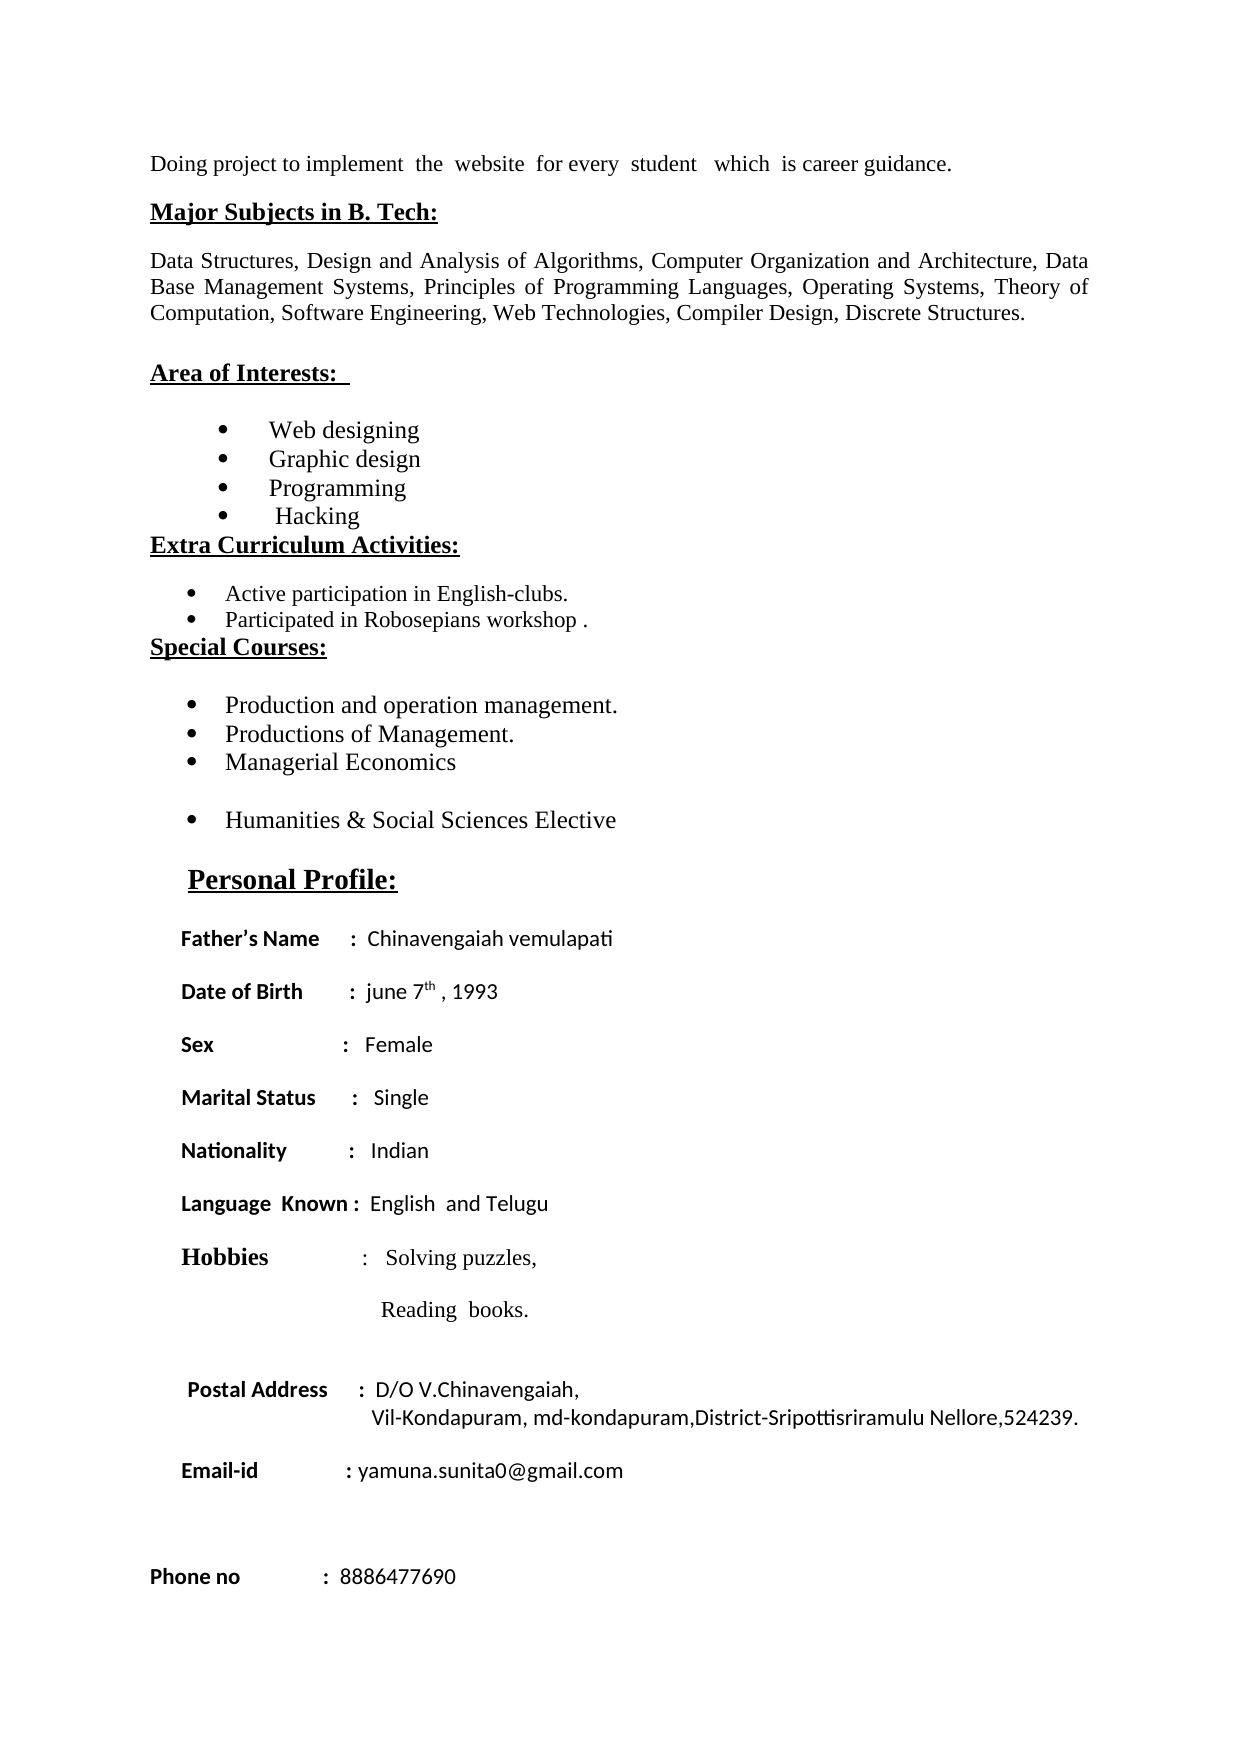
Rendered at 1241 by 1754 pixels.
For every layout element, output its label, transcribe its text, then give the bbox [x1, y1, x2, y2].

list Hacking [219, 501, 1090, 530]
list Humanities & Social Sciences Elective [187, 805, 1090, 834]
text Area of Interests: [150, 358, 1090, 387]
text Language Known : English and Telugu [150, 1189, 1090, 1217]
list Graphic design [219, 444, 1090, 473]
list Active participation in English-clubs. [187, 580, 1090, 606]
text Father’s Name : Chinavengaiah vemulapati [150, 924, 1090, 952]
list Participated in Robosepians workshop . [187, 606, 1090, 632]
text Doing project to implement the website for every student which is career guidance. [150, 150, 1090, 176]
text Major Subjects in B. Tech: [150, 197, 1090, 226]
text Nationality : Indian [150, 1136, 1090, 1164]
text Phone no : 8886477690 [150, 1562, 1090, 1590]
text Email-id : yamuna.sunita0@gmail.com [150, 1456, 1090, 1484]
list Production and operation management. [187, 690, 1090, 719]
text Reading books. [150, 1296, 1090, 1322]
list Managerial Economics [187, 747, 1090, 776]
text Data Structures, Design and Analysis of Algorithms, Computer Organization and Architecture, Data Base Management Systems, Principles of Programming Languages, Operating Systems, Theory of Computation, Software Engineering, Web Technologies, Compiler Design, Discrete Structures. [150, 247, 1090, 326]
list Programming [219, 473, 1090, 501]
text Hobbies : Solving puzzles, [150, 1242, 1090, 1271]
list Web designing [219, 415, 1090, 444]
text Date of Birth : june 7th , 1993 [150, 977, 1090, 1005]
text Vil-Kondapuram, md-kondapuram,District-Sripottisriramulu Nellore,524239. [150, 1403, 1090, 1431]
list Productions of Management. [187, 719, 1090, 747]
text Postal Address : D/O V.Chinavengaiah, [187, 1375, 1090, 1403]
text Personal Profile: [187, 862, 1090, 895]
text Extra Curriculum Activities: [150, 530, 1090, 559]
text Sex : Female [150, 1030, 1090, 1058]
text Special Courses: [150, 632, 1090, 661]
text Marital Status : Single [150, 1083, 1090, 1111]
